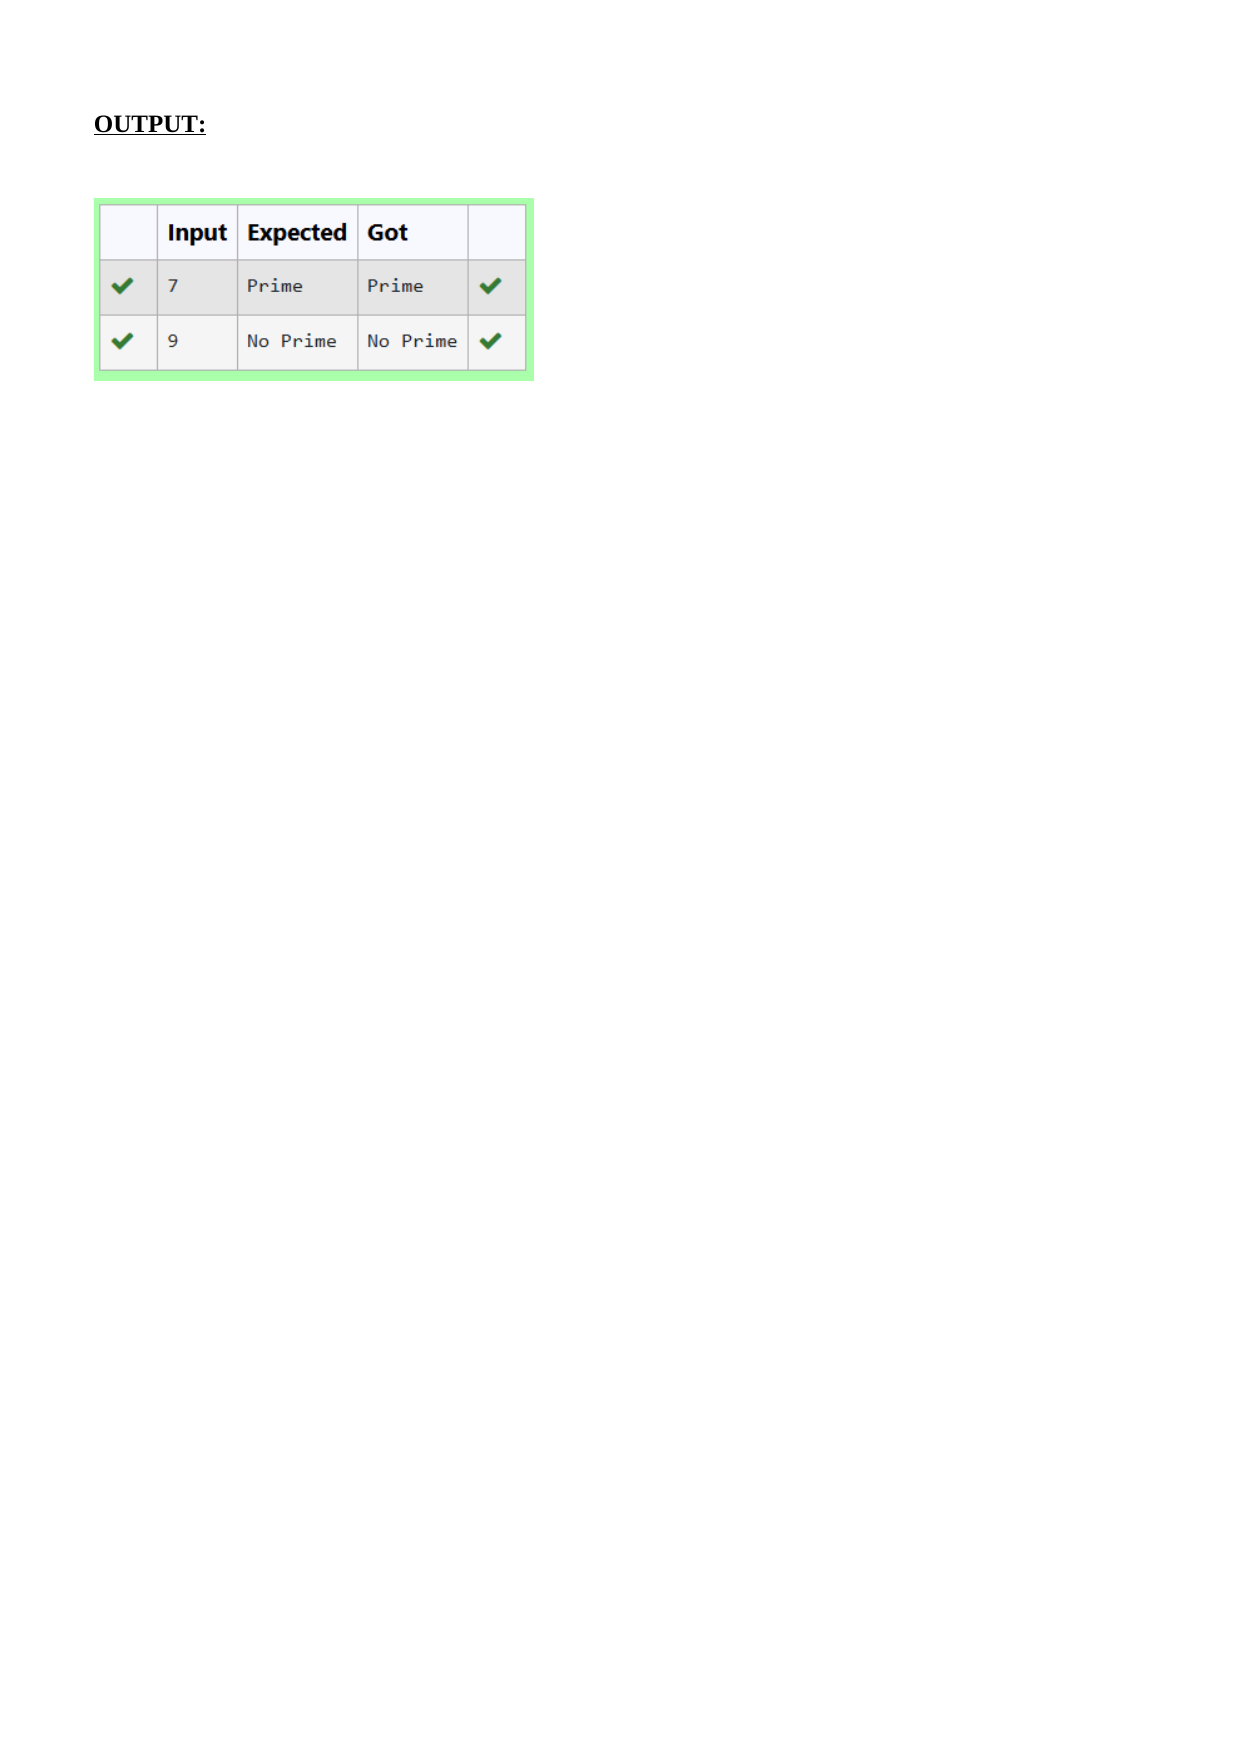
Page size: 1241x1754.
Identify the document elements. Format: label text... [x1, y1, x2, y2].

picture [93, 198, 534, 381]
text OUTPUT: [94, 109, 1155, 137]
